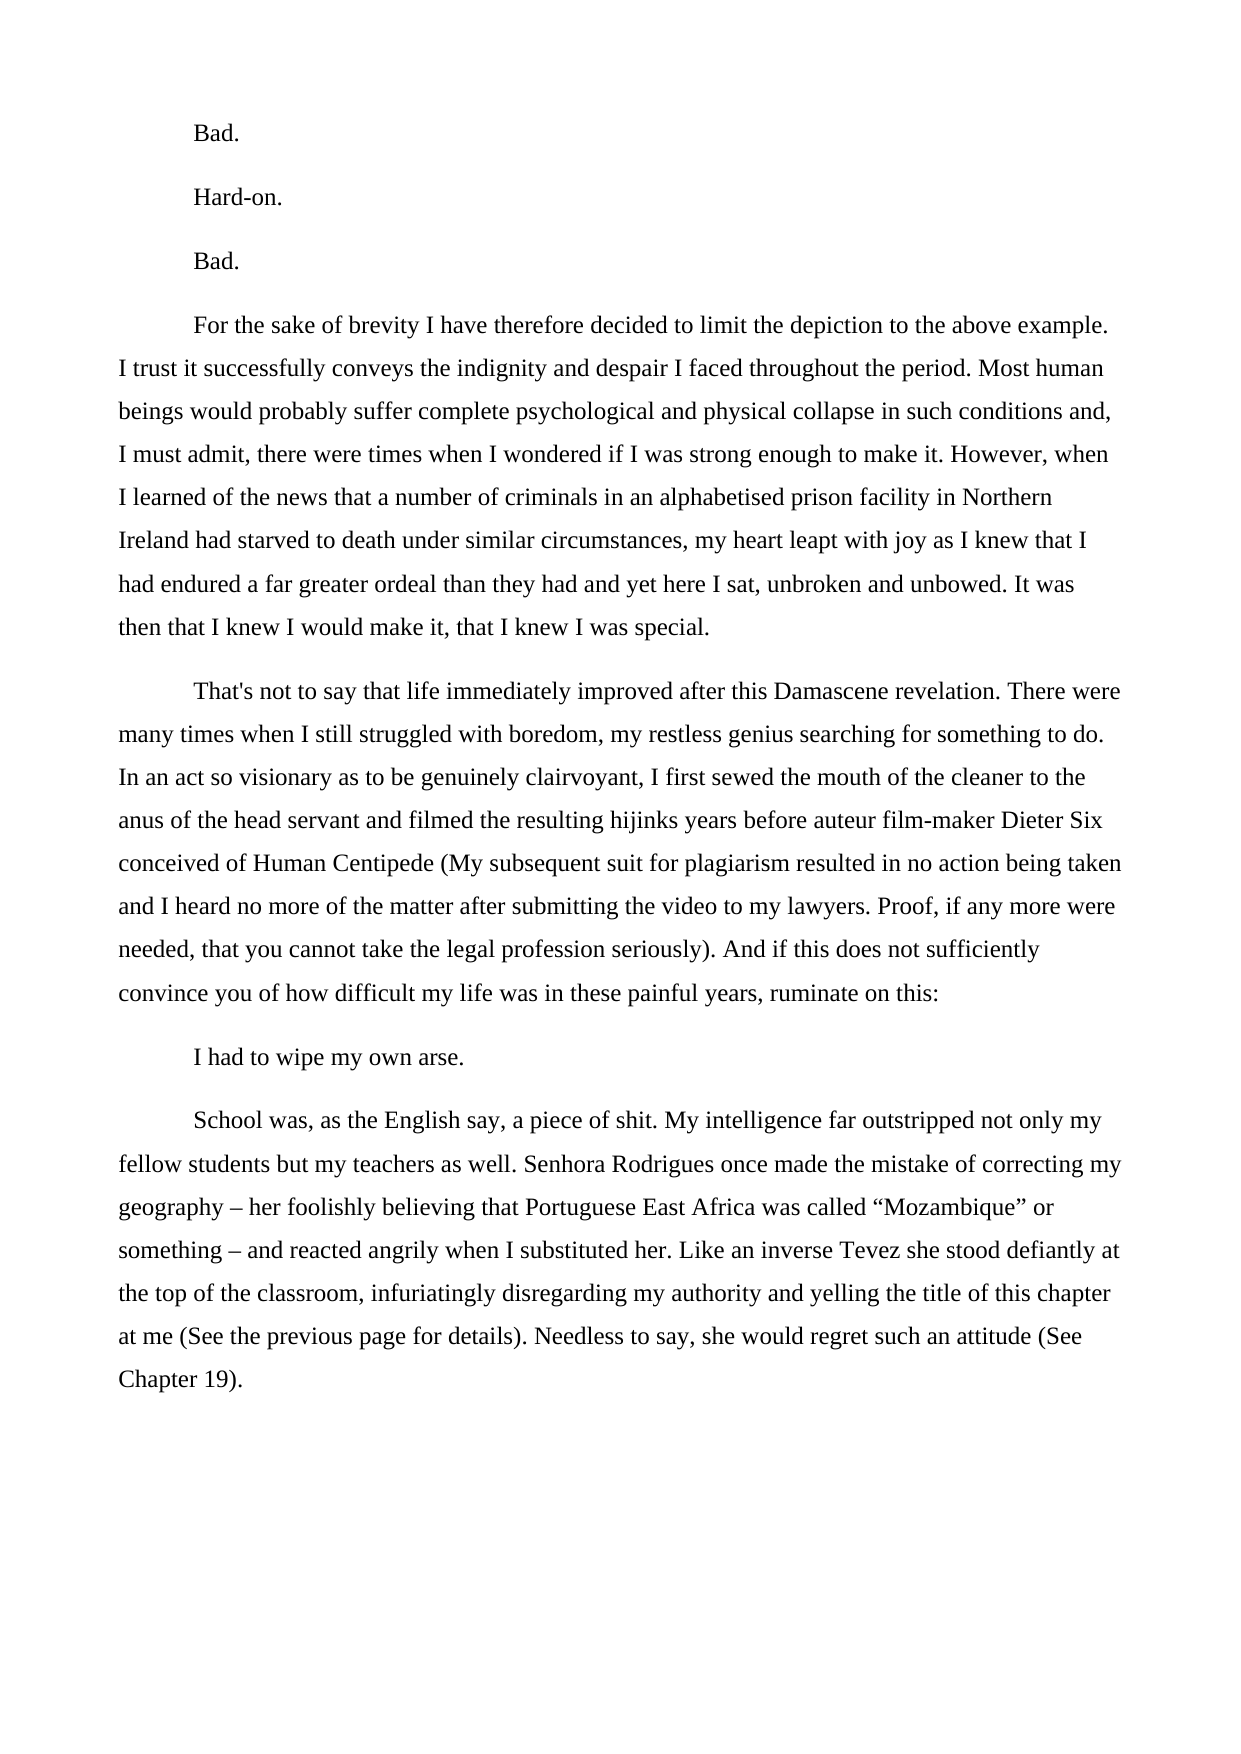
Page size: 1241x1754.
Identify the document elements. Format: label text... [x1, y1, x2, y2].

text School was, as the English say, a piece of shit. My intelligence far outstripped not only my fellow students but my teachers as well. Senhora Rodrigues once made the mistake of correcting my geography – her foolishly believing that Portuguese East Africa was called “Mozambique” or something – and reacted angrily when I substituted her. Like an inverse Tevez she stood defiantly at the top of the classroom, infuriatingly disregarding my authority and yelling the title of this chapter at me (See the previous page for details). Needless to say, she would regret such an attitude (See Chapter 19). [118, 1106, 1122, 1393]
text Hard-on. [118, 182, 1122, 211]
text Bad. [118, 246, 1122, 275]
text I had to wipe my own arse. [118, 1042, 1122, 1070]
text That's not to say that life immediately improved after this Damascene revelation. There were many times when I still struggled with boredom, my restless genius searching for something to do. In an act so visionary as to be genuinely clairvoyant, I first sewed the mouth of the cleaner to the anus of the head servant and filmed the resulting hijinks years before auteur film-maker Dieter Six conceived of Human Centipede (My subsequent suit for plagiarism resulted in no action being taken and I heard no more of the matter after submitting the video to my lawyers. Proof, if any more were needed, that you cannot take the legal profession seriously). And if this does not sufficiently convince you of how difficult my life was in these painful years, ruminate on this: [118, 676, 1122, 1006]
text Bad. [118, 118, 1122, 147]
text For the sake of brevity I have therefore decided to limit the depiction to the above example. I trust it successfully conveys the indignity and despair I faced throughout the period. Most human beings would probably suffer complete psychological and physical collapse in such conditions and, I must admit, there were times when I wondered if I was strong enough to make it. However, when I learned of the news that a number of criminals in an alphabetised prison facility in Northern Ireland had starved to death under similar circumstances, my heart leapt with joy as I knew that I had endured a far greater ordeal than they had and yet here I sat, unbroken and unbowed. It was then that I knew I would make it, that I knew I was special. [118, 310, 1122, 641]
